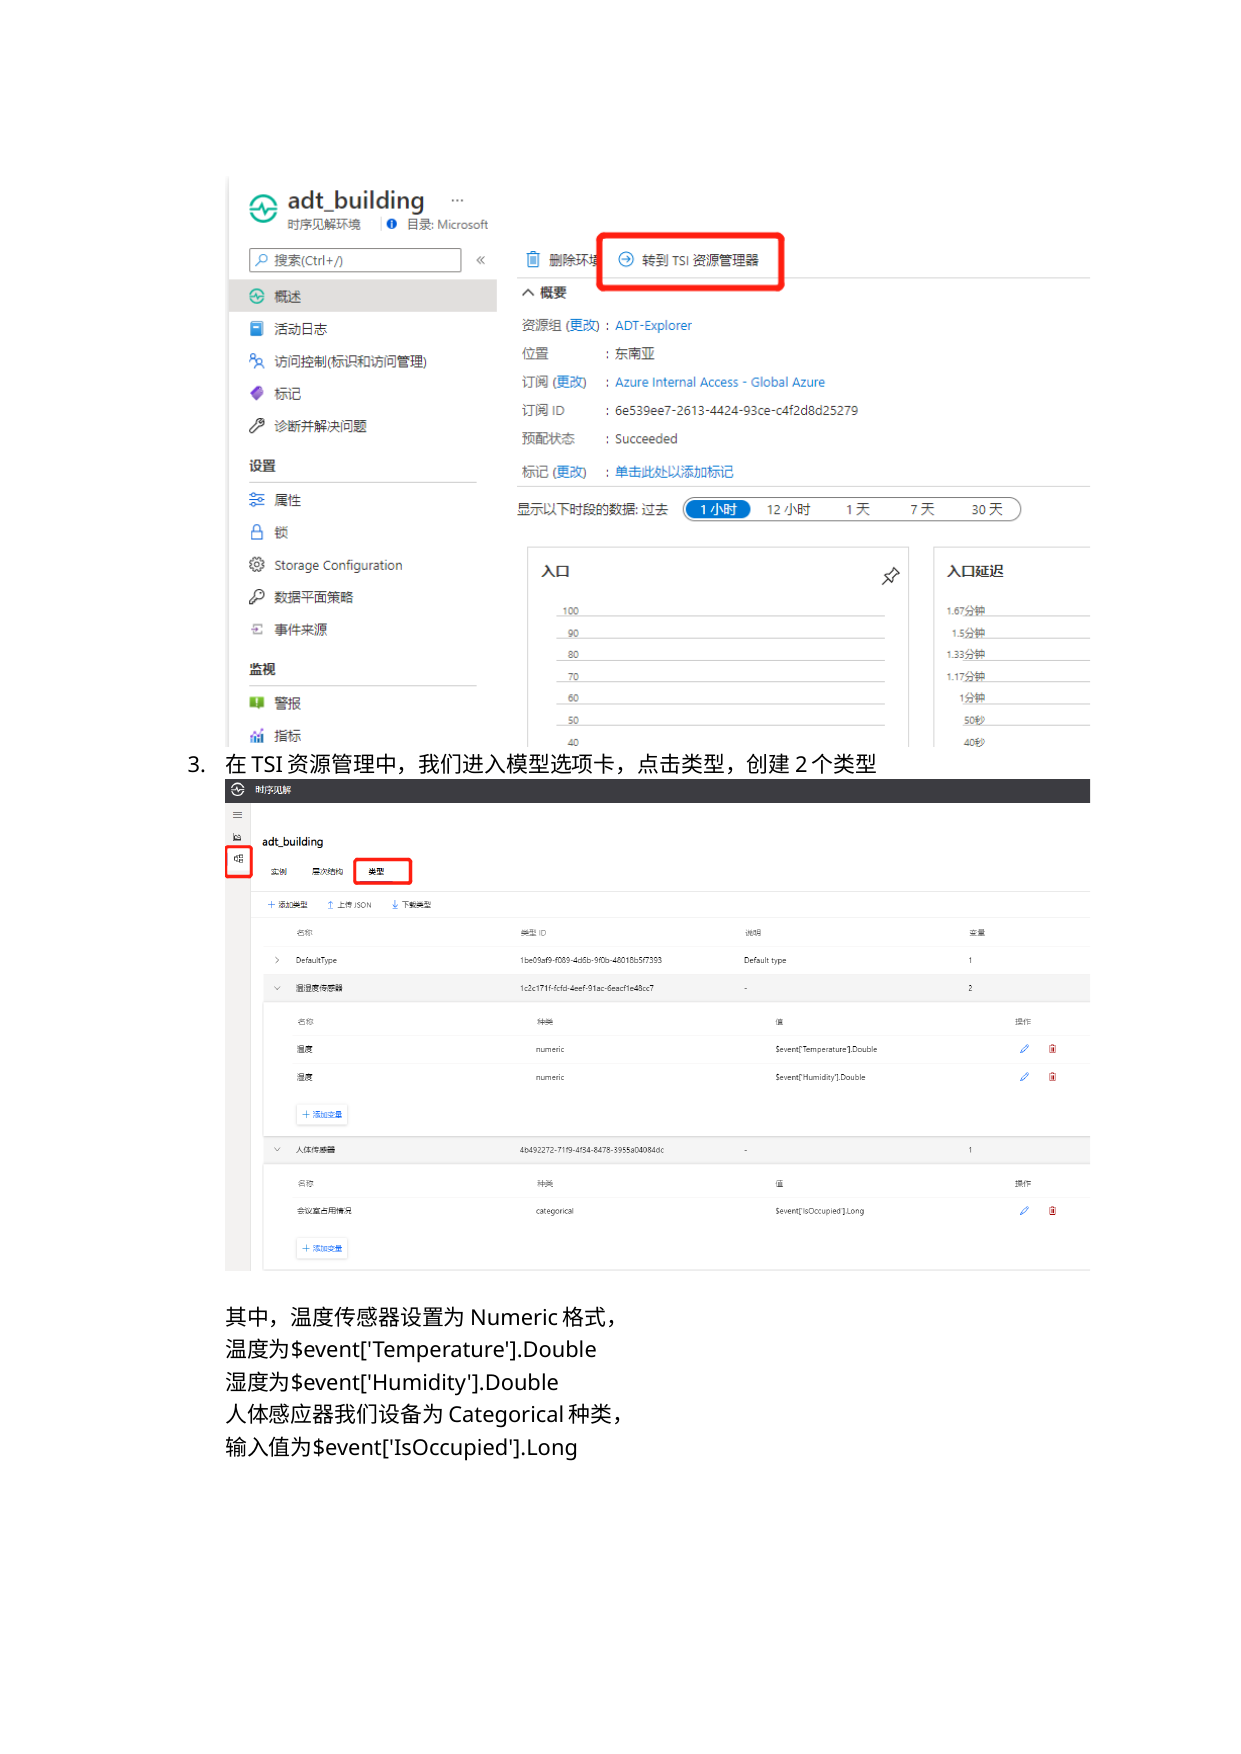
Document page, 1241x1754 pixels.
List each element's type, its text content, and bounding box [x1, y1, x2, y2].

list 输入值为$event['IsOccupied'].Long [225, 1429, 1053, 1462]
list 在TSI资源管理中，我们进入模型选项卡，点击类型，创建2个类型 [187, 747, 1053, 779]
picture [225, 779, 1091, 1271]
list 人体感应器我们设备为Categorical种类， [225, 1397, 1053, 1429]
list 温度为$event['Temperature'].Double [225, 1332, 1053, 1364]
picture [225, 162, 1091, 747]
list 湿度为$event['Humidity'].Double [225, 1364, 1053, 1397]
list 其中，温度传感器设置为Numeric格式， [225, 1299, 1053, 1332]
